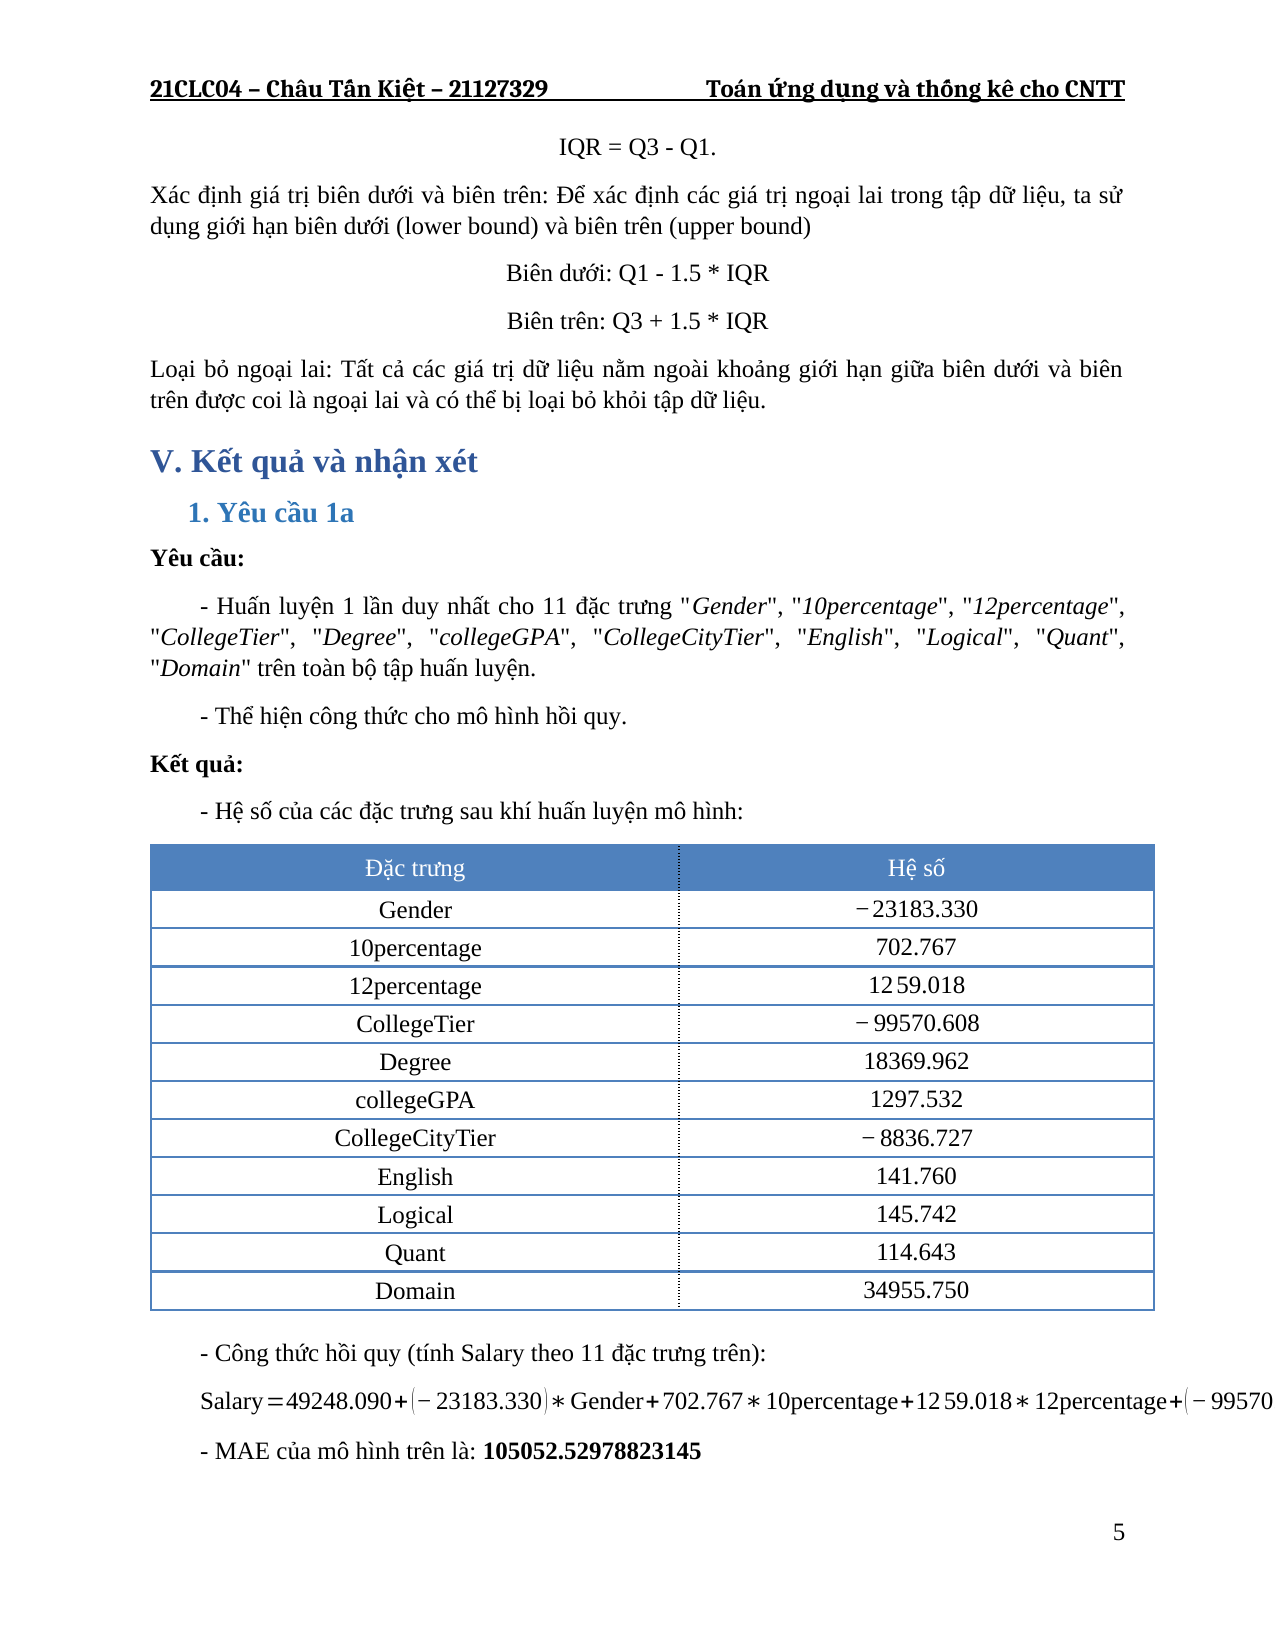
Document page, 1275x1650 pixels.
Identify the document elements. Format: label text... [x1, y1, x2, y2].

subtitle Yêu cầu 1a [187, 495, 1125, 528]
table_cell Gender [152, 891, 679, 927]
table_cell [679, 1273, 1153, 1308]
table_cell 10percentage [152, 929, 679, 965]
table_cell [679, 1044, 1153, 1080]
table_cell [679, 1234, 1153, 1270]
table_cell English [152, 1158, 679, 1194]
text Loại bỏ ngoại lai: Tất cả các giá trị dữ liệu nằm ngoài khoảng giới hạn giữa biên dưới và biên trên được coi là ngoại lai và có thể bị loại bỏ khỏi tập dữ liệu. [150, 354, 1125, 414]
table_cell [679, 1082, 1153, 1118]
table_header Đặc trưng [152, 846, 679, 889]
table_cell [679, 1006, 1153, 1042]
text Biên dưới: Q1 - 1.5 * IQR [150, 258, 1125, 287]
table_cell Logical [152, 1196, 679, 1232]
text Biên trên: Q3 + 1.5 * IQR [150, 306, 1125, 335]
table_cell [679, 1196, 1153, 1232]
text Yêu cầu: [150, 543, 1125, 572]
table_cell [679, 1158, 1153, 1194]
table_cell [679, 1120, 1153, 1156]
table_cell Degree [152, 1044, 679, 1080]
text - Hệ số của các đặc trưng sau khí huấn luyện mô hình: [150, 796, 1125, 825]
subtitle Kết quả và nhận xét [150, 441, 1125, 479]
table_cell Quant [152, 1234, 679, 1270]
text - Thể hiện công thức cho mô hình hồi quy. [150, 701, 1125, 730]
text Kết quả: [150, 749, 1125, 777]
table_cell CollegeTier [152, 1006, 679, 1042]
text - MAE của mô hình trên là: 105052.52978823145 [150, 1436, 1125, 1464]
text IQR = Q3 - Q1. [150, 132, 1125, 161]
text - Công thức hồi quy (tính Salary theo 11 đặc trưng trên): [150, 1338, 1125, 1367]
table_cell 12percentage [152, 968, 679, 1003]
table_cell CollegeCityTier [152, 1120, 679, 1156]
table_cell [679, 968, 1153, 1003]
table_cell Domain [152, 1273, 679, 1308]
table_cell [679, 891, 1153, 927]
table_cell collegeGPA [152, 1082, 679, 1118]
table_header Hệ số [679, 846, 1153, 889]
table_cell [679, 929, 1153, 965]
text - Huấn luyện 1 lần duy nhất cho 11 đặc trưng "Gender", "10percentage", "12percentage", "CollegeTier", "Degree", "collegeGPA", "CollegeCityTier", "English", "Logical", "Quant", "Domain" trên toàn bộ tập huấn luyện. [150, 591, 1125, 682]
text Xác định giá trị biên dưới và biên trên: Để xác định các giá trị ngoại lai trong tập dữ liệu, ta sử dụng giới hạn biên dưới (lower bound) và biên trên (upper bound) [150, 180, 1125, 239]
